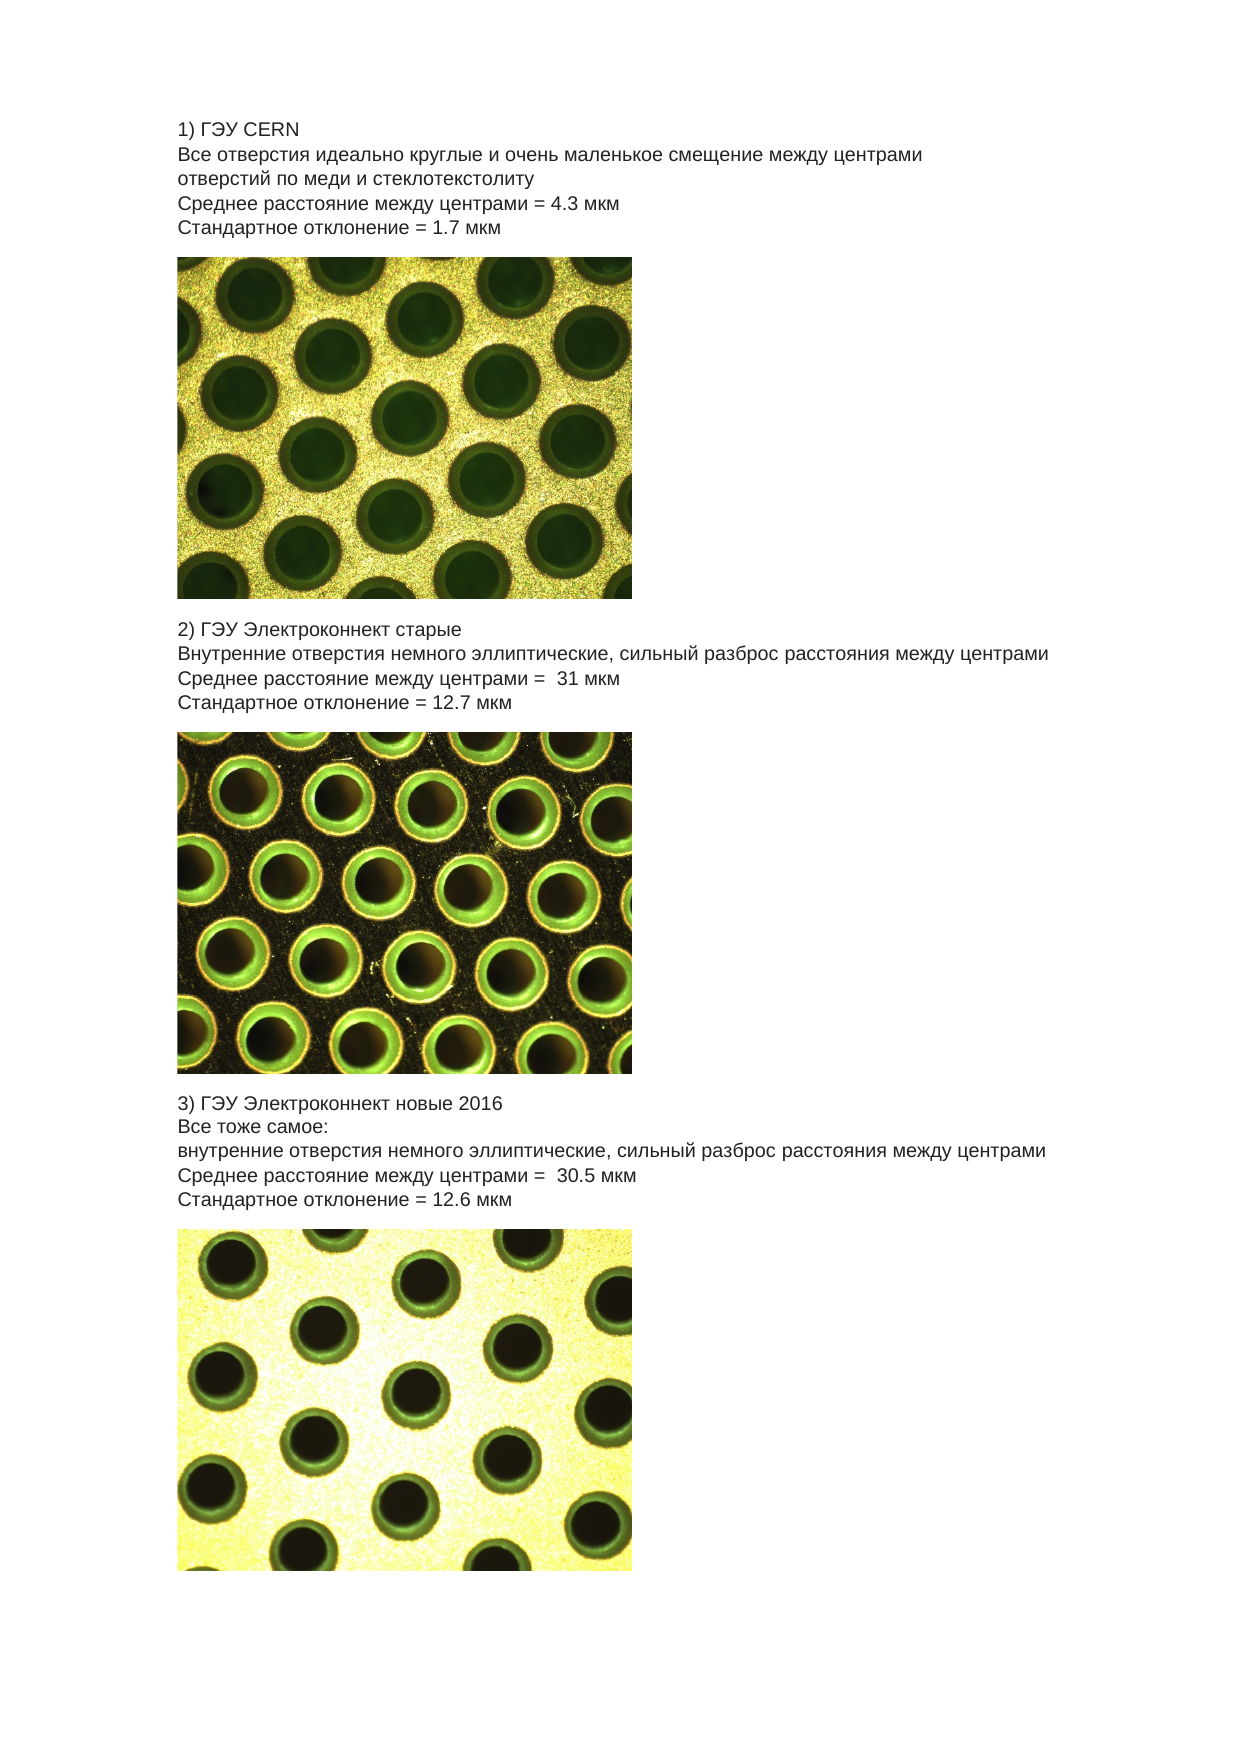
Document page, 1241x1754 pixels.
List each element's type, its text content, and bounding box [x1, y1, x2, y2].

picture [177, 257, 632, 599]
picture [177, 732, 632, 1074]
text 3) ГЭУ Электроконнект новые 2016 [177, 1092, 1152, 1115]
text 1) ГЭУ CERN Все отверстия идеально круглые и очень маленькое смещение между центрами отверстий по меди и стеклотекстолиту Среднее расстояние между центрами = 4.3 мкм Стандартное отклонение = 1.7 мкм [177, 118, 1152, 239]
text 2) ГЭУ Электроконнект старые Внутренние отверстия немного эллиптические, сильный разброс расстояния между центрами Среднее расстояние между центрами = 31 мкм Стандартное отклонение = 12.7 мкм [177, 617, 1152, 713]
picture [177, 1229, 632, 1571]
text Все тоже самое: внутренние отверстия немного эллиптические, сильный разброс расстояния между центрами Среднее расстояние между центрами = 30.5 мкм Стандартное отклонение = 12.6 мкм [177, 1115, 1152, 1211]
